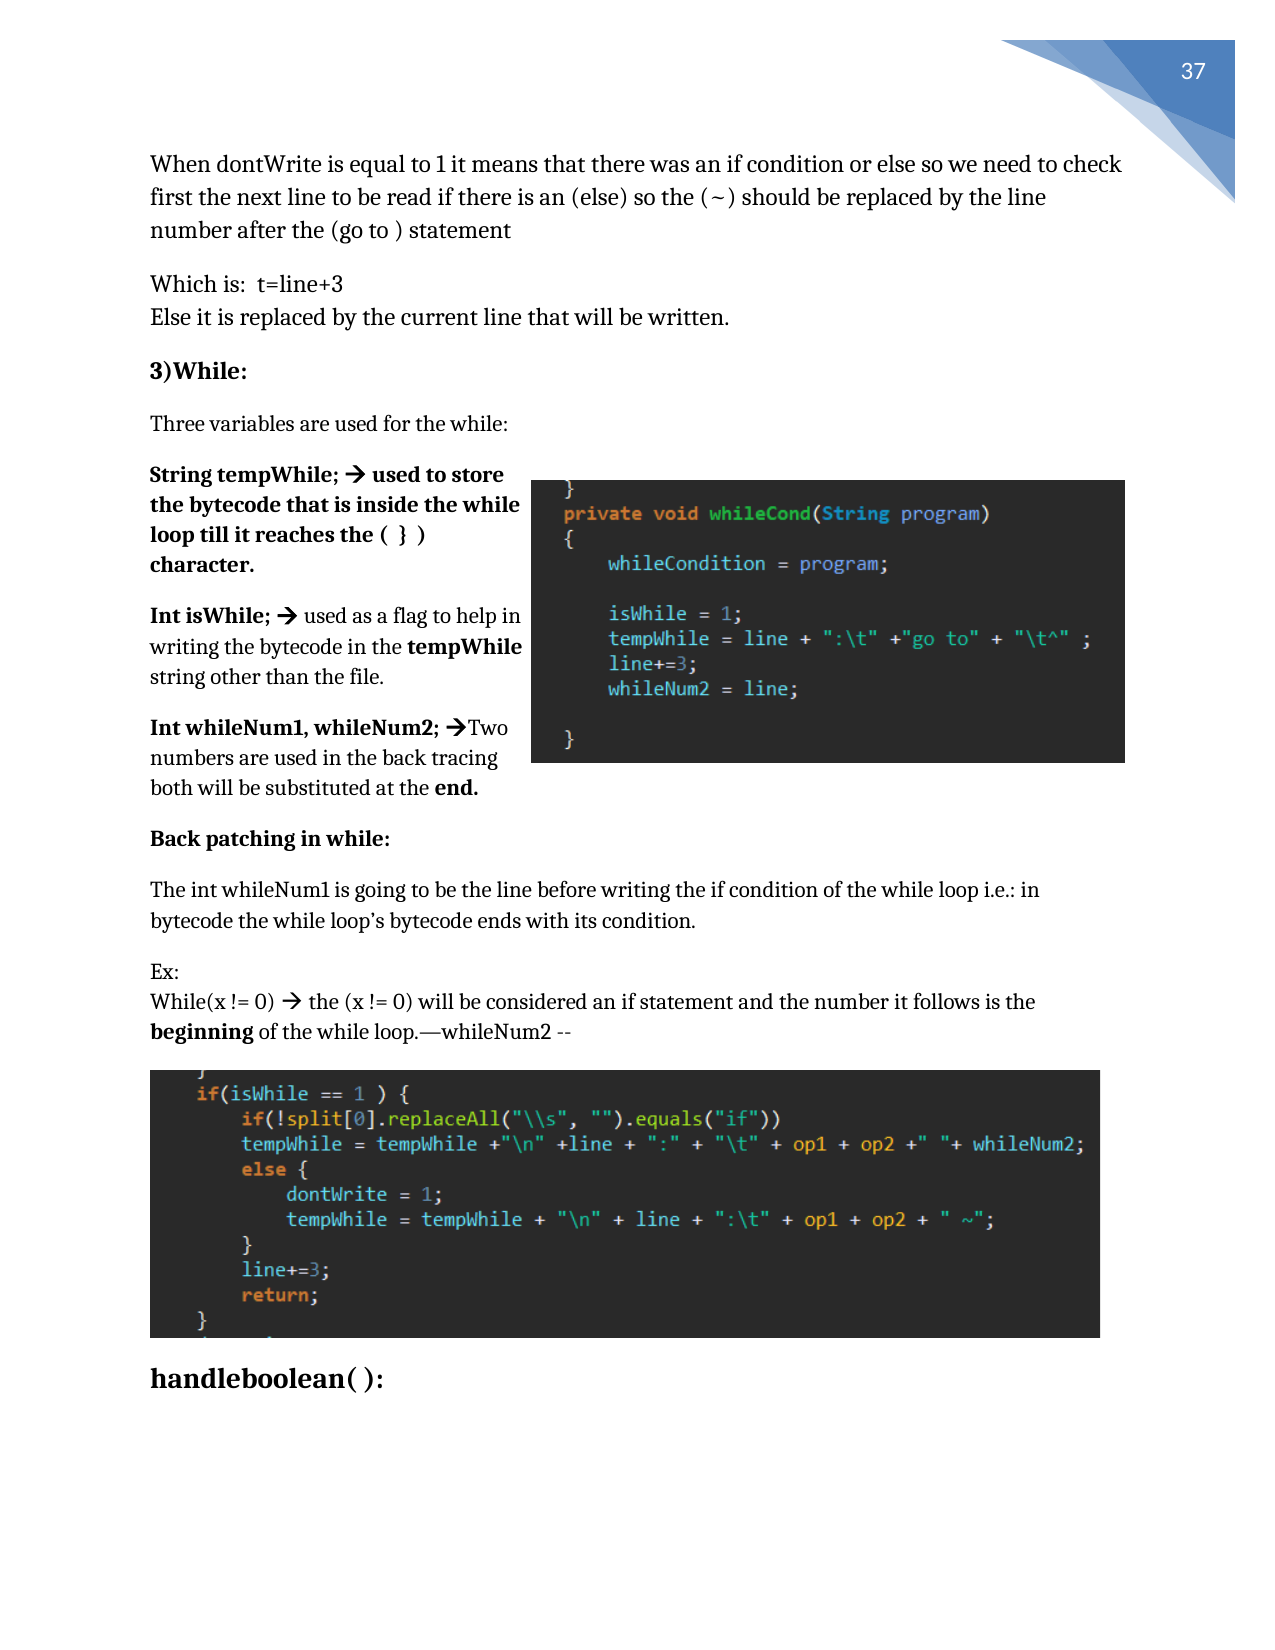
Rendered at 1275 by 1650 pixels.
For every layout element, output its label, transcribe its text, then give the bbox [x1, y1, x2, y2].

picture [150, 1070, 1100, 1338]
text 3)While: [150, 357, 1125, 386]
text Ex: While(x != 0) the (x != 0) will be considered an if statement and the number it follows is the beginning of the while loop.—whileNum2 -- [150, 958, 1125, 1045]
text Int whileNum1, whileNum2; Two numbers are used in the back tracing both will be substituted at the end. [150, 715, 1125, 802]
picture [531, 480, 1125, 763]
text Int isWhile; used as a flag to help in writing the bytecode in the tempWhile string other than the file. [150, 603, 531, 690]
text When dontWrite is equal to 1 it means that there was an if condition or else so we need to check first the next line to be read if there is an (else) so the (~) should be replaced by the line number after the (go to ) statement [150, 150, 1125, 245]
text Three variables are used for the while: [150, 411, 1125, 437]
text The int whileNum1 is going to be the line before writing the if condition of the while loop i.e.: in bytecode the while loop’s bytecode ends with its condition. [150, 877, 1125, 934]
text String tempWhile; used to store the bytecode that is inside the while loop till it reaches the ( } ) character. [150, 462, 1125, 579]
text Which is: t=line+3 Else it is replaced by the current line that will be written. [150, 270, 1125, 332]
text handleboolean( ): [150, 1362, 1125, 1396]
text Back patching in while: [150, 826, 1125, 853]
picture [998, 40, 1235, 204]
